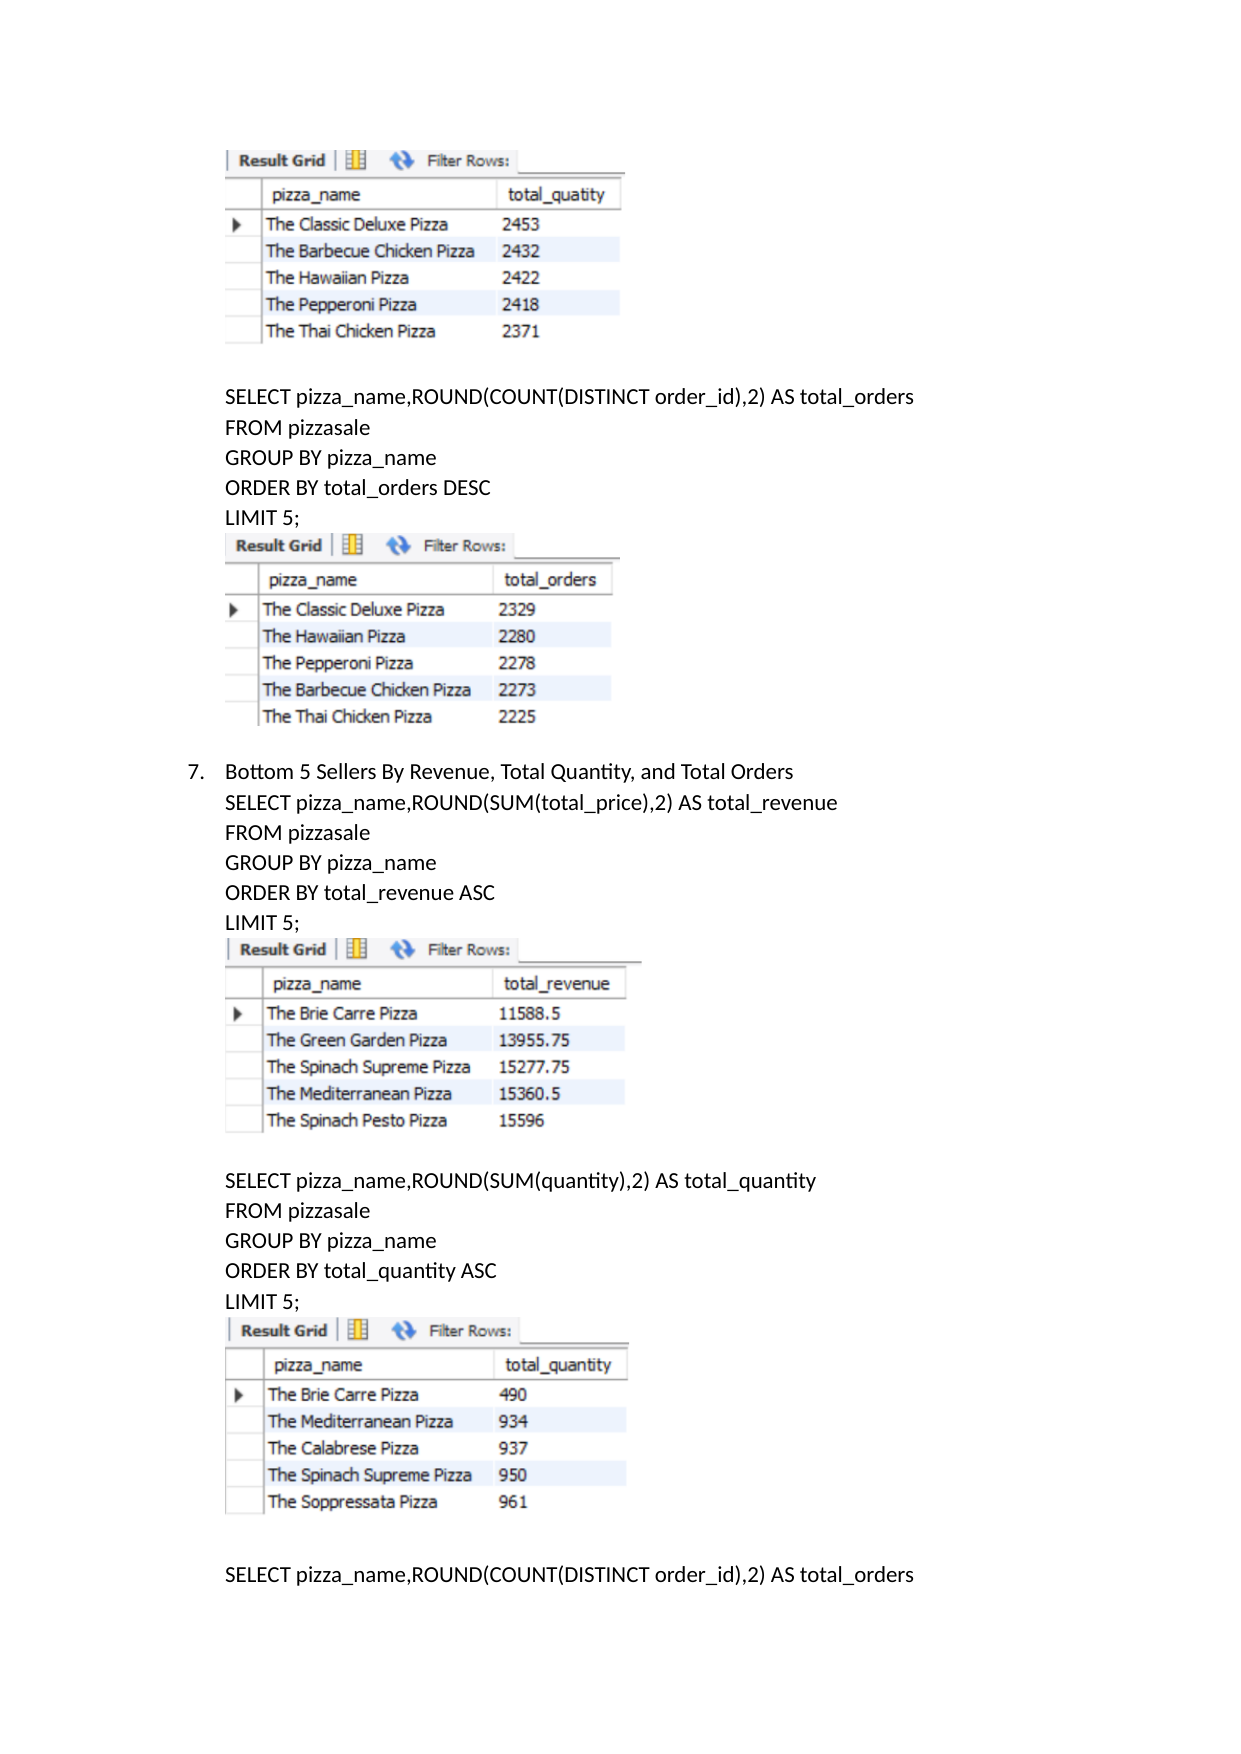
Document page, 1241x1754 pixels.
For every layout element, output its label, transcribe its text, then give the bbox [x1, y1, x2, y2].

list FROM pizzasale [225, 413, 1090, 441]
picture [225, 938, 642, 1134]
list SELECT pizza_name,ROUND(SUM(total_price),2) AS total_revenue [225, 788, 1090, 816]
list ORDER BY total_orders DESC [225, 473, 1090, 501]
list SELECT pizza_name,ROUND(COUNT(DISTINCT order_id),2) AS total_orders [225, 1560, 1090, 1588]
list SELECT pizza_name,ROUND(COUNT(DISTINCT order_id),2) AS total_orders [225, 382, 1090, 410]
list Bottom 5 Sellers By Revenue, Total Quantity, and Total Orders [187, 757, 1090, 786]
picture [225, 150, 625, 350]
list LIMIT 5; [225, 503, 1090, 531]
list ORDER BY total_quantity ASC [225, 1257, 1090, 1284]
list LIMIT 5; [225, 908, 1090, 937]
list FROM pizzasale [225, 818, 1090, 846]
list GROUP BY pizza_name [225, 443, 1090, 471]
picture [225, 533, 620, 726]
list SELECT pizza_name,ROUND(SUM(quantity),2) AS total_quantity [225, 1166, 1090, 1194]
list ORDER BY total_revenue ASC [225, 878, 1090, 906]
list LIMIT 5; [225, 1287, 1090, 1315]
list GROUP BY pizza_name [225, 848, 1090, 876]
picture [225, 1317, 630, 1528]
list GROUP BY pizza_name [225, 1226, 1090, 1254]
list FROM pizzasale [225, 1196, 1090, 1224]
